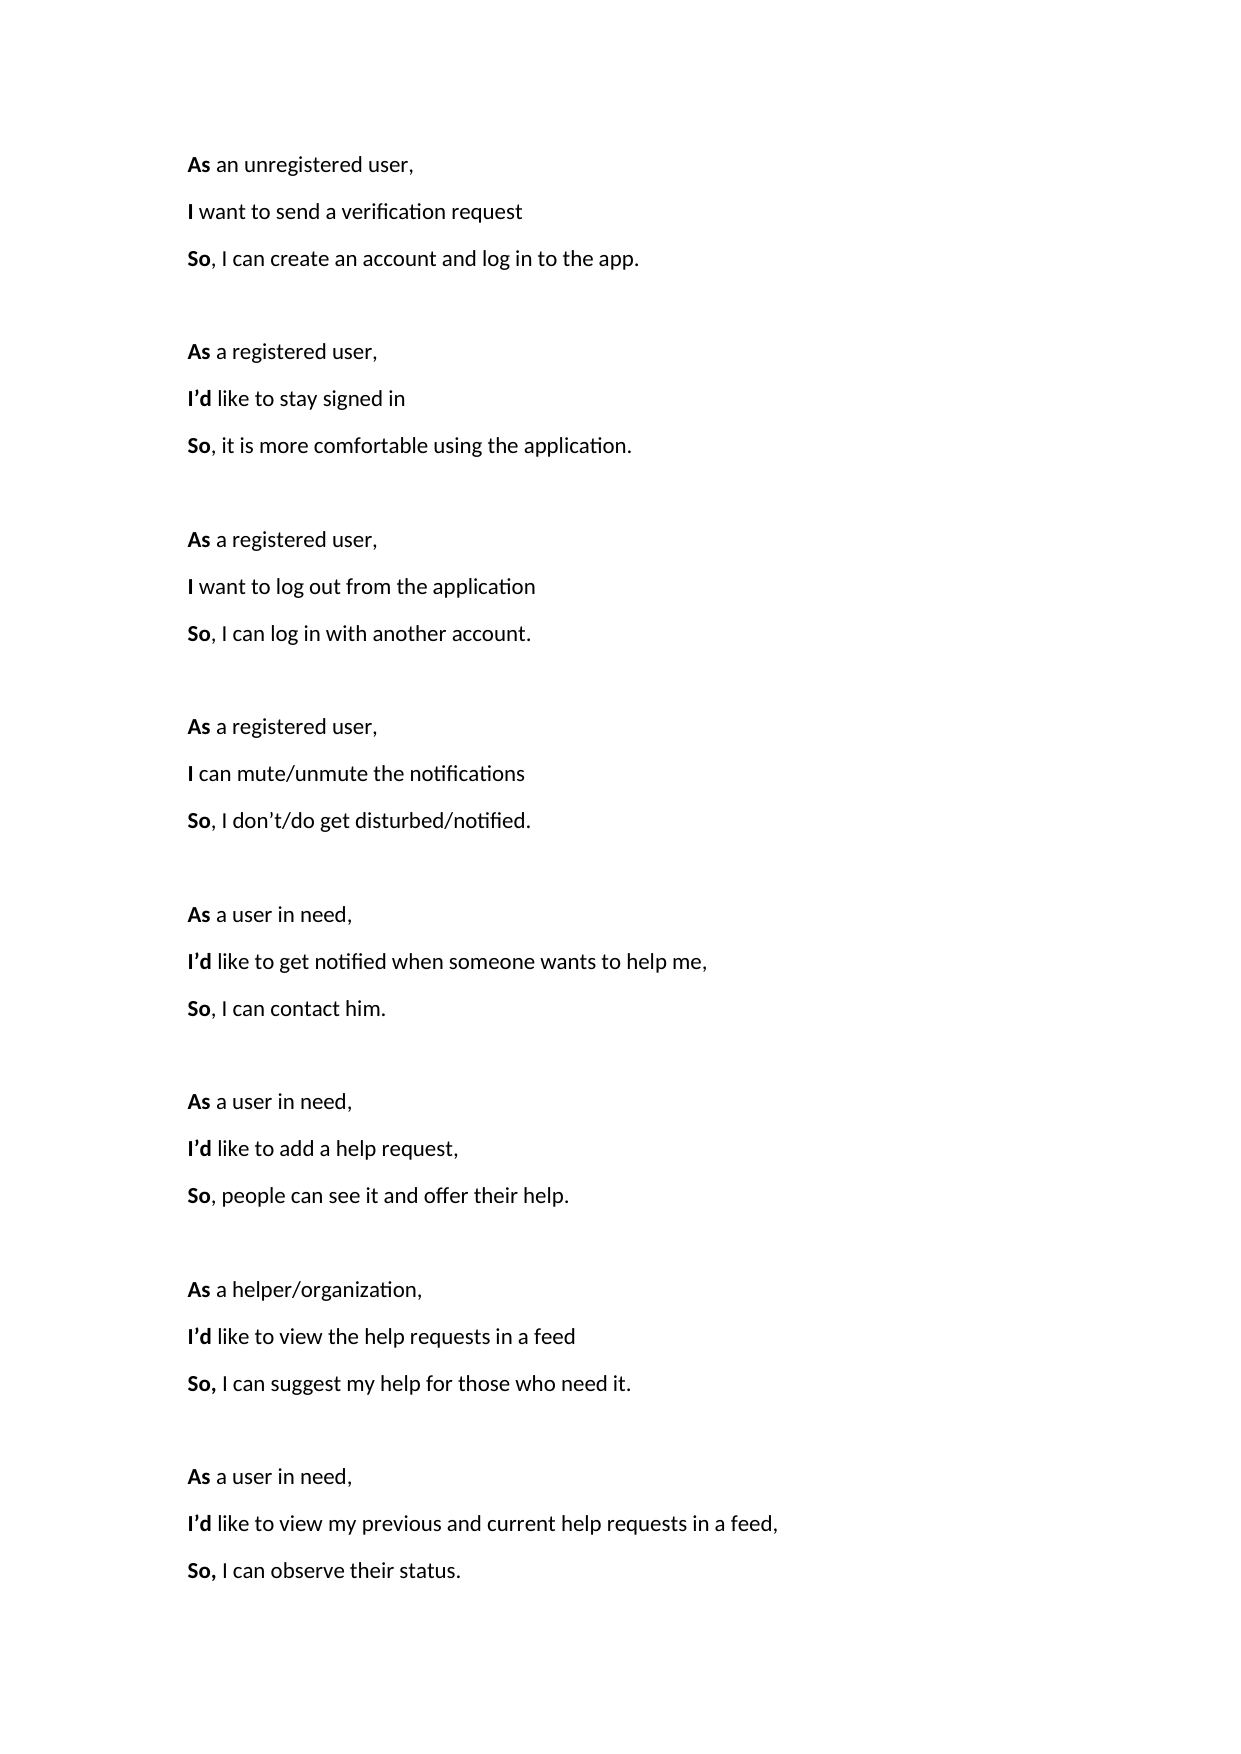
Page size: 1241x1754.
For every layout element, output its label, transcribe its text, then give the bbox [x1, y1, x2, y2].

text So, it is more comfortable using the application. [187, 431, 1053, 459]
text So, I can log in with another account. [187, 619, 1053, 647]
text I’d like to view my previous and current help requests in a feed, [187, 1509, 1053, 1537]
text So, I can create an account and log in to the app. [187, 244, 1053, 272]
text I’d like to stay signed in [187, 384, 1053, 412]
text I want to send a verification request [187, 197, 1053, 225]
text I’d like to view the help requests in a feed [187, 1322, 1053, 1350]
text As a user in need, [187, 1462, 1053, 1491]
text As a registered user, [187, 525, 1053, 553]
text As a registered user, [187, 337, 1053, 366]
text I want to log out from the application [187, 572, 1053, 600]
text As a user in need, [187, 1087, 1053, 1116]
text So, I can suggest my help for those who need it. [187, 1369, 1053, 1397]
text As an unregistered user, [187, 150, 1053, 178]
text So, I don’t/do get disturbed/notified. [187, 806, 1053, 834]
text I’d like to add a help request, [187, 1134, 1053, 1162]
text As a user in need, [187, 900, 1053, 928]
text As a helper/organization, [187, 1275, 1053, 1303]
text So, I can contact him. [187, 994, 1053, 1022]
text As a registered user, [187, 712, 1053, 741]
text So, I can observe their status. [187, 1556, 1053, 1584]
text I can mute/unmute the notifications [187, 759, 1053, 787]
text I’d like to get notified when someone wants to help me, [187, 947, 1053, 975]
text So, people can see it and offer their help. [187, 1181, 1053, 1209]
